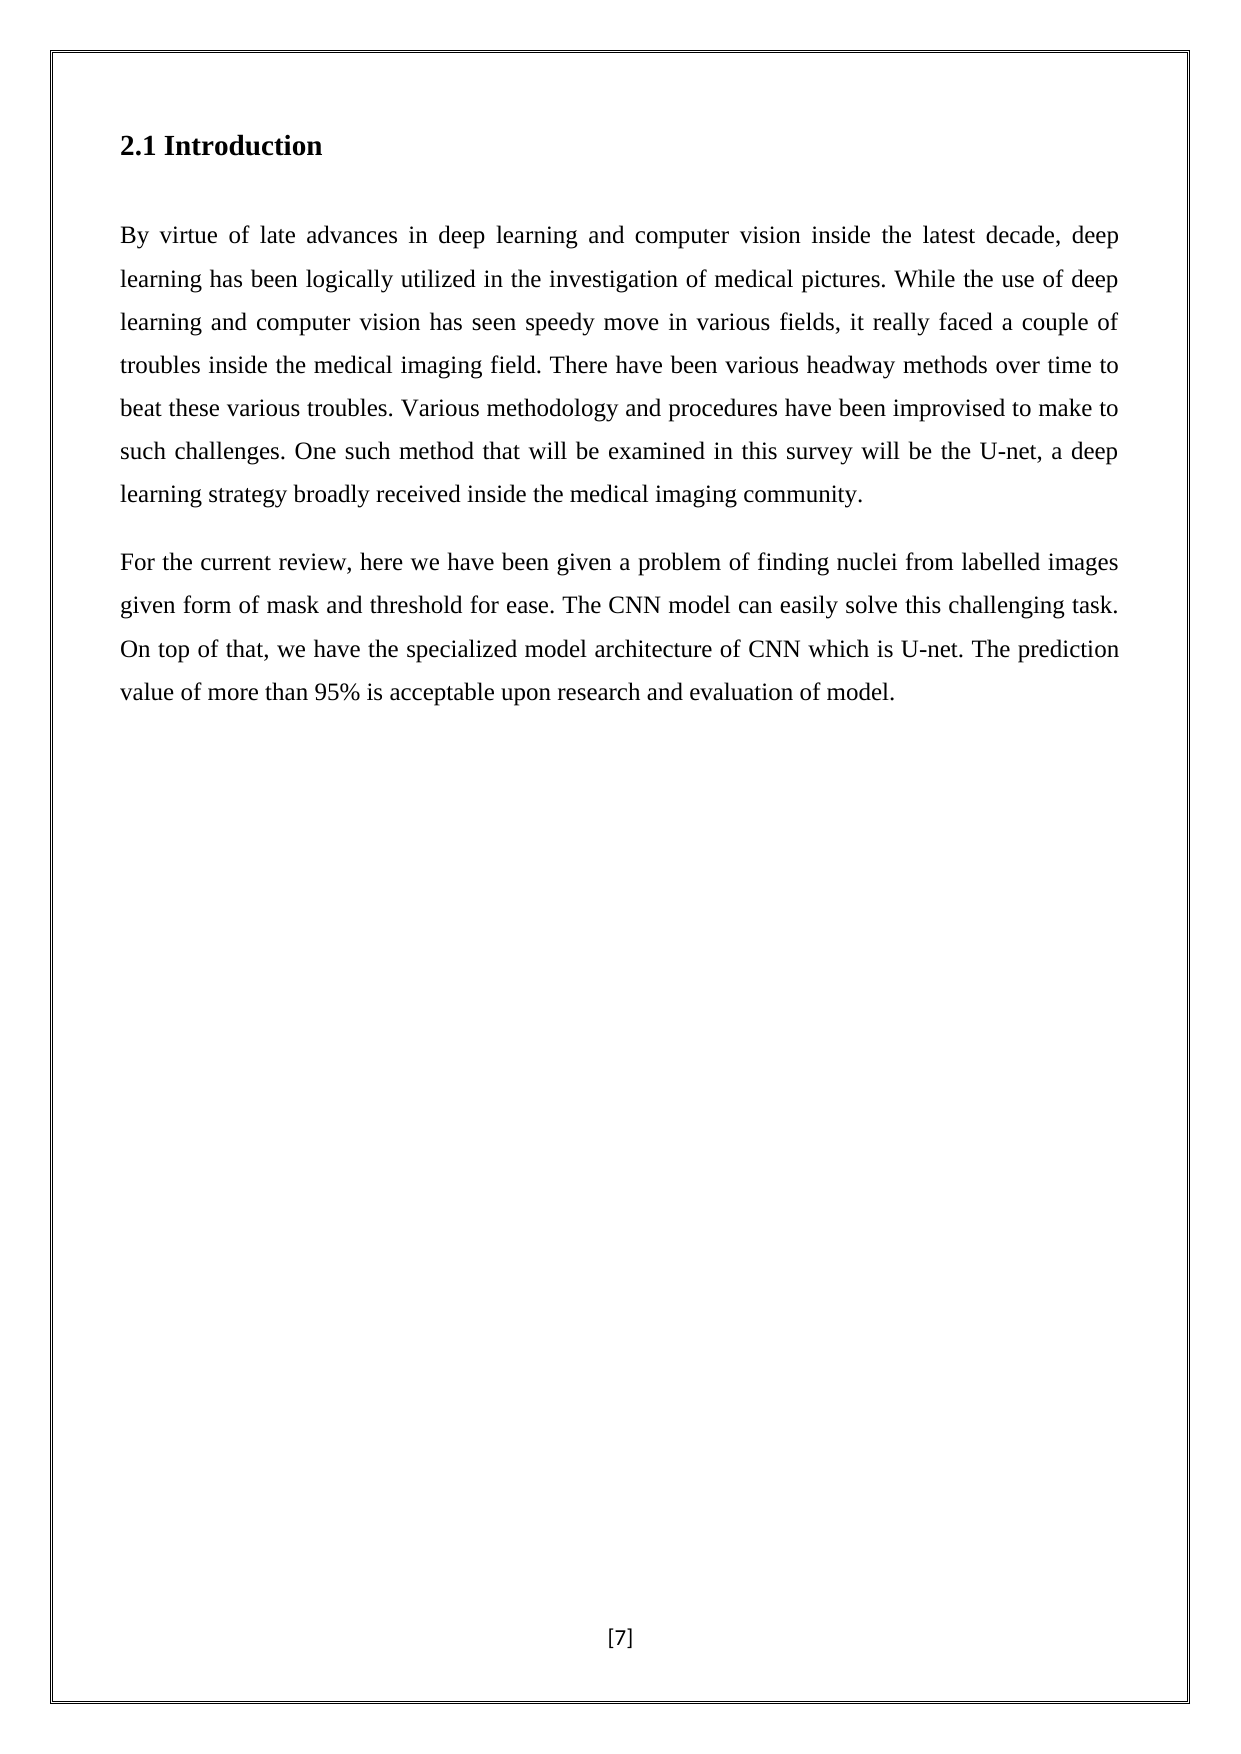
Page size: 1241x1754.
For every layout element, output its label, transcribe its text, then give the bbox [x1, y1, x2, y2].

text 2.1 Introduction [120, 128, 1120, 162]
text By virtue of late advances in deep learning and computer vision inside the latest decade, deep learning has been logically utilized in the investigation of medical pictures. While the use of deep learning and computer vision has seen speedy move in various fields, it really faced a couple of troubles inside the medical imaging field. There have been various headway methods over time to beat these various troubles. Various methodology and procedures have been improvised to make to such challenges. One such method that will be examined in this survey will be the U-net, a deep learning strategy broadly received inside the medical imaging community. [120, 221, 1120, 508]
text For the current review, here we have been given a problem of finding nuclei from labelled images given form of mask and threshold for ease. The CNN model can easily solve this challenging task. On top of that, we have the specialized model architecture of CNN which is U-net. The prediction value of more than 95% is acceptable upon research and evaluation of model. [120, 547, 1120, 706]
